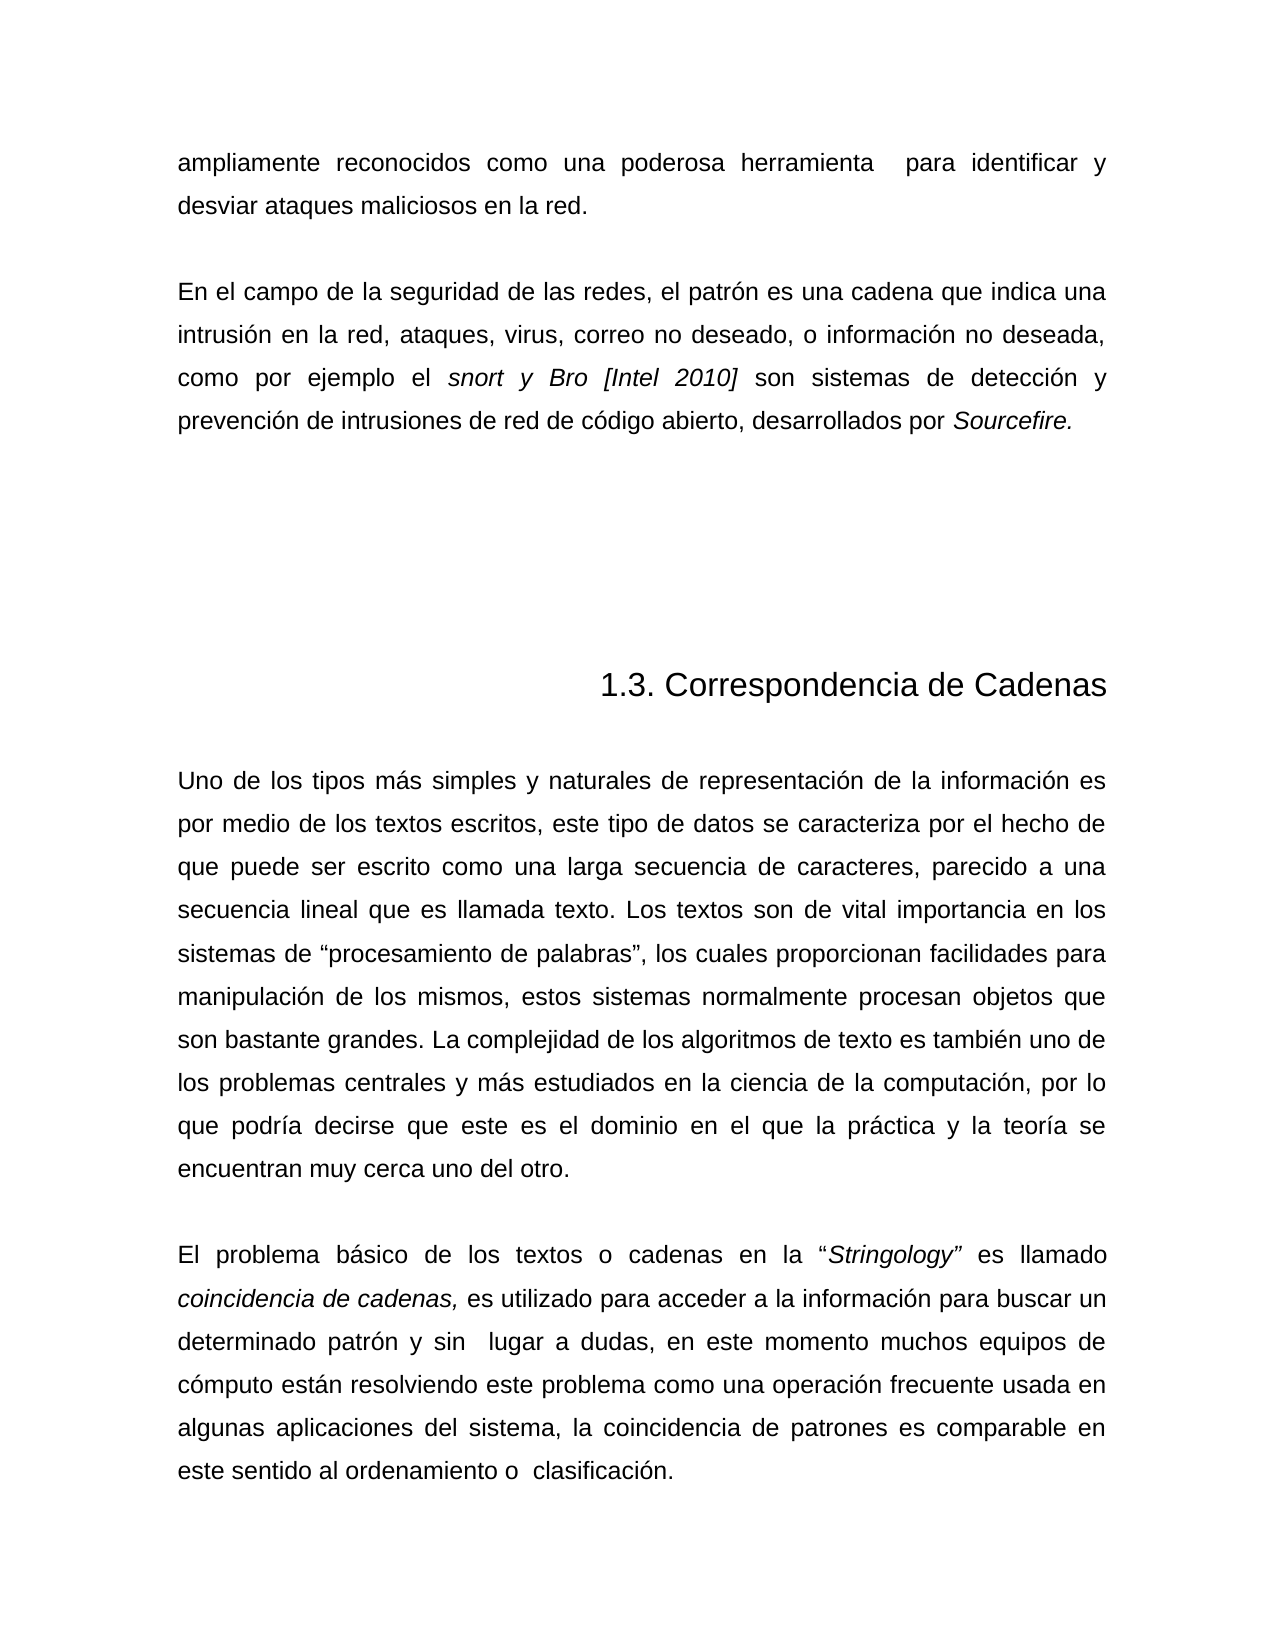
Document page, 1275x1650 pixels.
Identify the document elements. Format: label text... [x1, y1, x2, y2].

text 1.3. Correspondencia de Cadenas [177, 665, 1107, 704]
text Uno de los tipos más simples y naturales de representación de la información es por medio de los textos escritos, este tipo de datos se caracteriza por el hecho de que puede ser escrito como una larga secuencia de caracteres, parecido a una secuencia lineal que es llamada texto. Los textos son de vital importancia en los sistemas de “procesamiento de palabras”, los cuales proporcionan facilidades para manipulación de los mismos, estos sistemas normalmente procesan objetos que son bastante grandes. La complejidad de los algoritmos de texto es también uno de los problemas centrales y más estudiados en la ciencia de la computación, por lo que podría decirse que este es el dominio en el que la práctica y la teoría se encuentran muy cerca uno del otro. [177, 766, 1107, 1183]
text En el campo de la seguridad de las redes, el patrón es una cadena que indica una intrusión en la red, ataques, virus, correo no deseado, o información no deseada, como por ejemplo el snort y Bro [Intel 2010] son sistemas de detección y prevención de intrusiones de red de código abierto, desarrollados por Sourcefire. [177, 277, 1107, 435]
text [177, 148, 1107, 219]
text El problema básico de los textos o cadenas en la “Stringology” es llamado coincidencia de cadenas, es utilizado para acceder a la información para buscar un determinado patrón y sin lugar a dudas, en este momento muchos equipos de cómputo están resolviendo este problema como una operación frecuente usada en algunas aplicaciones del sistema, la coincidencia de patrones es comparable en este sentido al ordenamiento o clasificación. [177, 1241, 1107, 1485]
